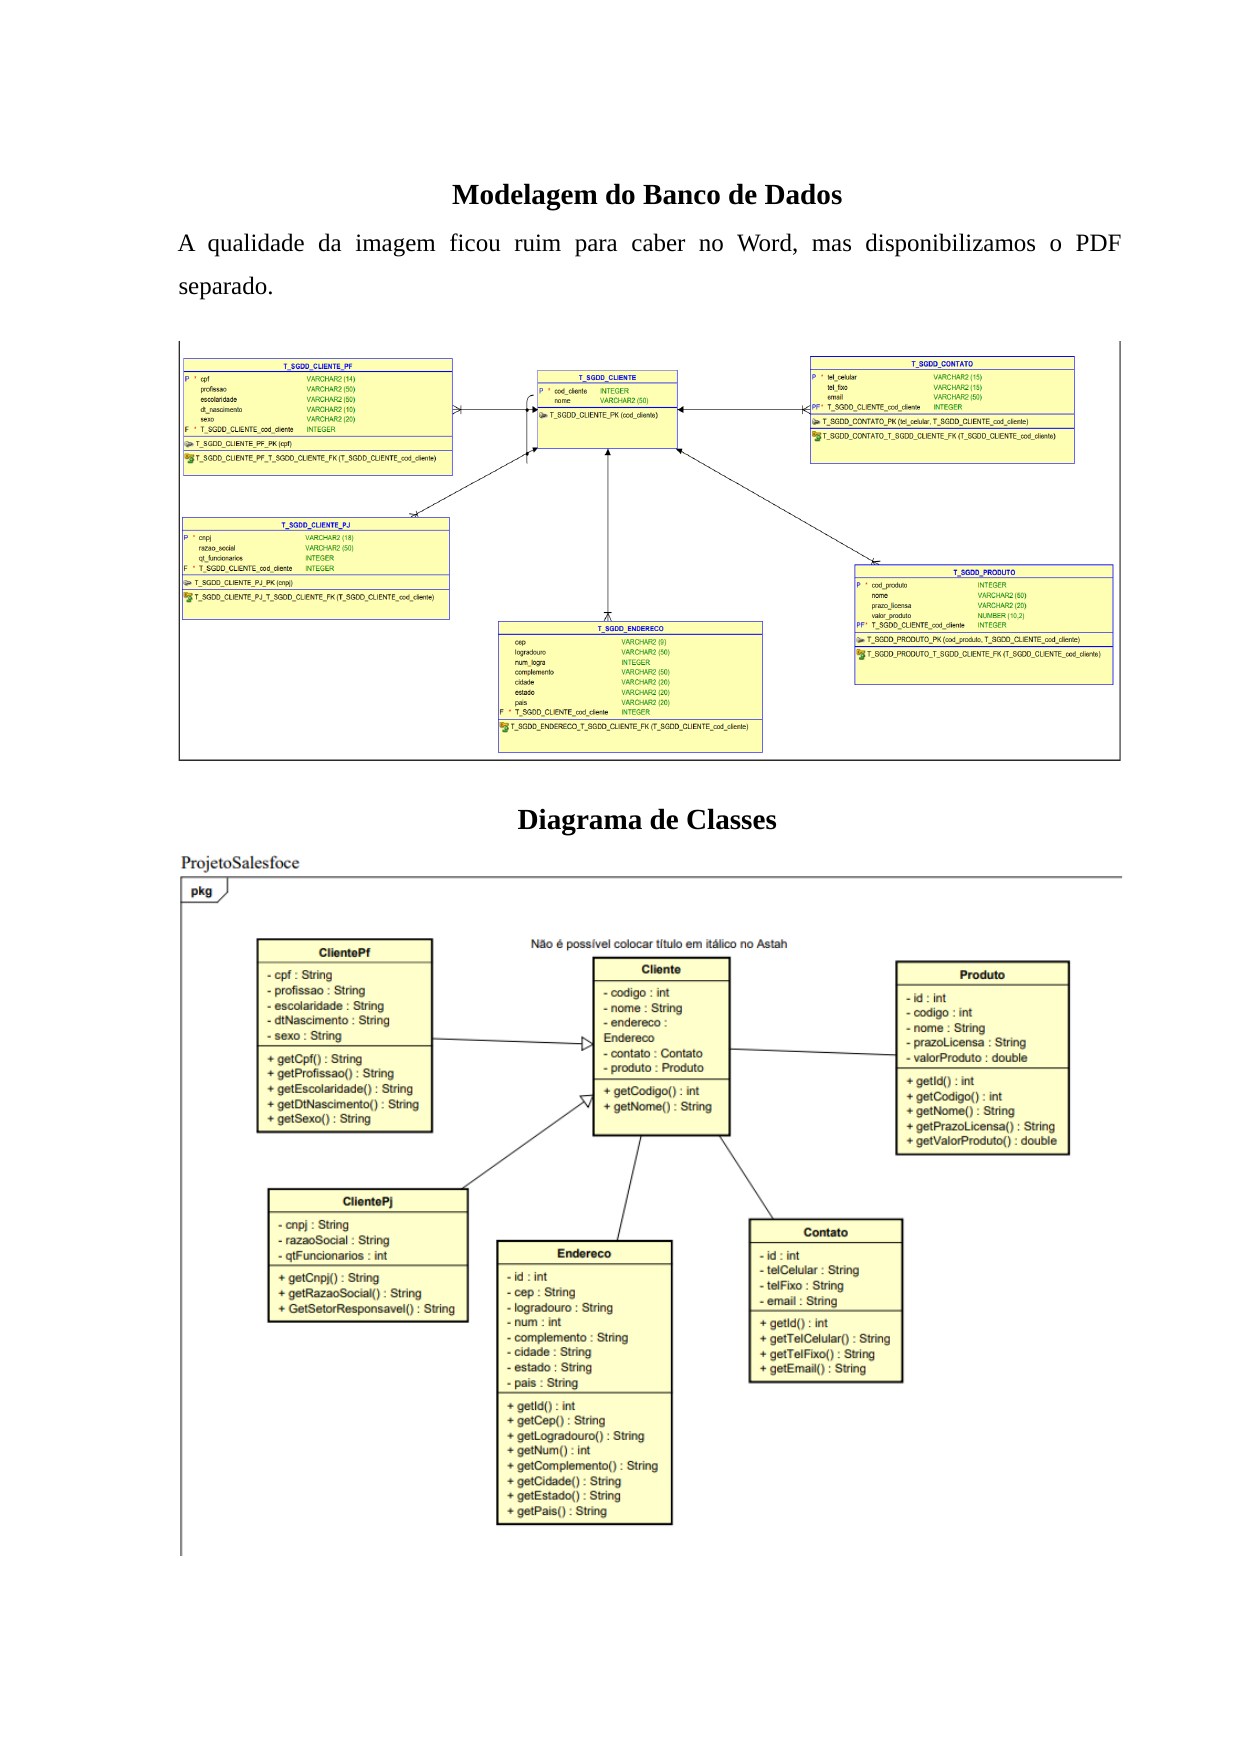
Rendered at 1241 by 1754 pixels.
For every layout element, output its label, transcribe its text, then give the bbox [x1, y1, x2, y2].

text A qualidade da imagem ficou ruim para caber no Word, mas disponibilizamos o PDF separado. [177, 228, 1122, 300]
subtitle Diagrama de Classes [177, 802, 1117, 836]
picture [177, 853, 1123, 1556]
picture [178, 341, 1121, 761]
subtitle Modelagem do Banco de Dados [177, 177, 1117, 211]
